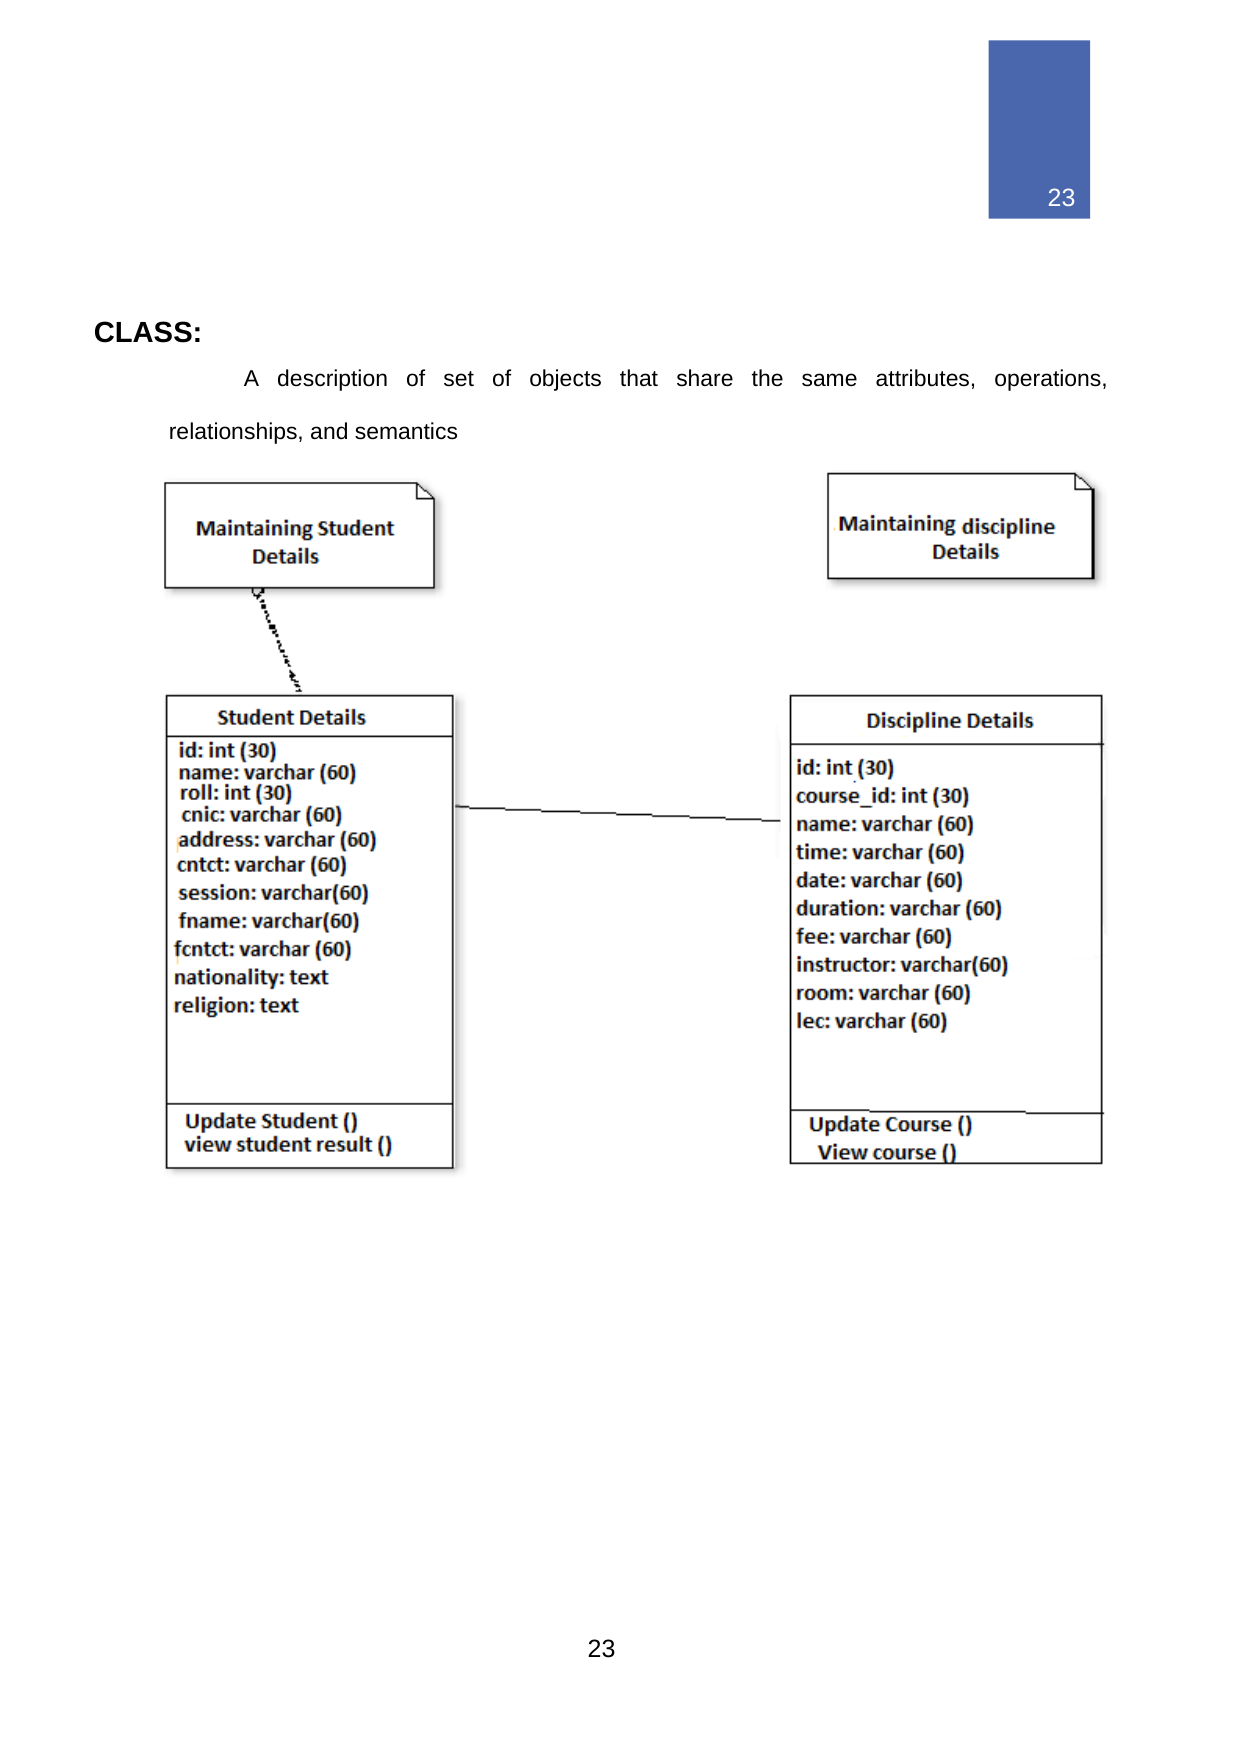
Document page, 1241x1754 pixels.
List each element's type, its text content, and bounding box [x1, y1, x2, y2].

text CLASS: [94, 315, 1109, 348]
picture [163, 470, 1109, 1180]
text A description of set of objects that share the same attributes, operations, relationships, and semantics [169, 365, 1109, 444]
